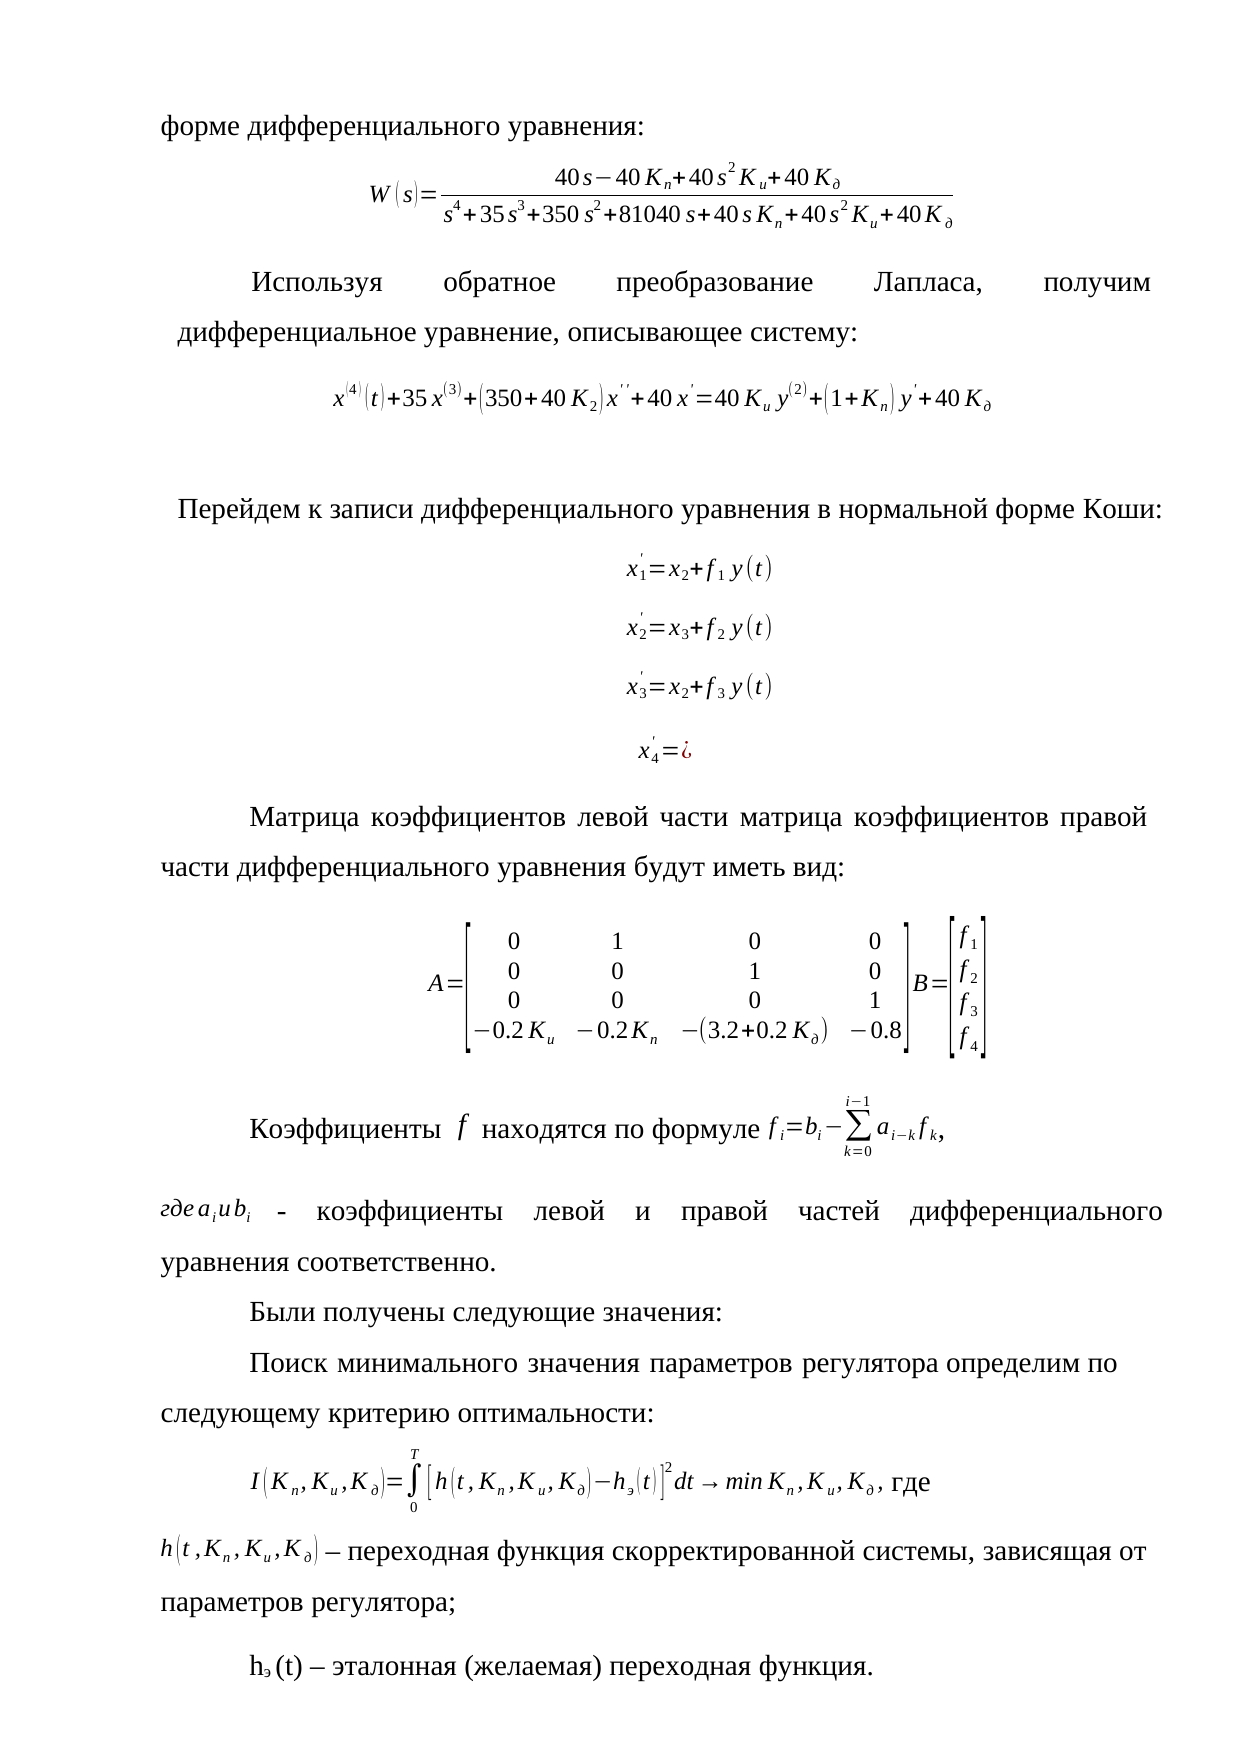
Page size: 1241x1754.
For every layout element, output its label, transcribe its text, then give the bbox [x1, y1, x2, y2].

text Матрица коэффициентов левой части матрица коэффициентов правой части дифференциального уравнения будут иметь вид: [160, 799, 1163, 883]
text hэ (t) – эталонная (желаемая) переходная функция. [163, 1648, 1163, 1681]
text Были получены следующие значения: [160, 1294, 1163, 1328]
text Используя обратное преобразование Лапласа, получим дифференциальное уравнение, описывающее систему: [177, 264, 1152, 348]
text Поиск минимального значения параметров регулятора определим по следующему критерию оптимальности: [160, 1345, 1163, 1428]
text где [160, 1445, 1163, 1516]
text Коэффициенты f находятся по формуле , [160, 1092, 1163, 1159]
text – переходная функция скорректированной системы, зависящая от параметров регулятора; [160, 1533, 1163, 1618]
text форме дифференциального уравнения: [160, 108, 1163, 142]
text - коэффициенты левой и правой частей дифференциального уравнения соответственно. [160, 1193, 1163, 1277]
text Перейдем к записи дифференциального уравнения в нормальной форме Коши: [177, 492, 1163, 525]
